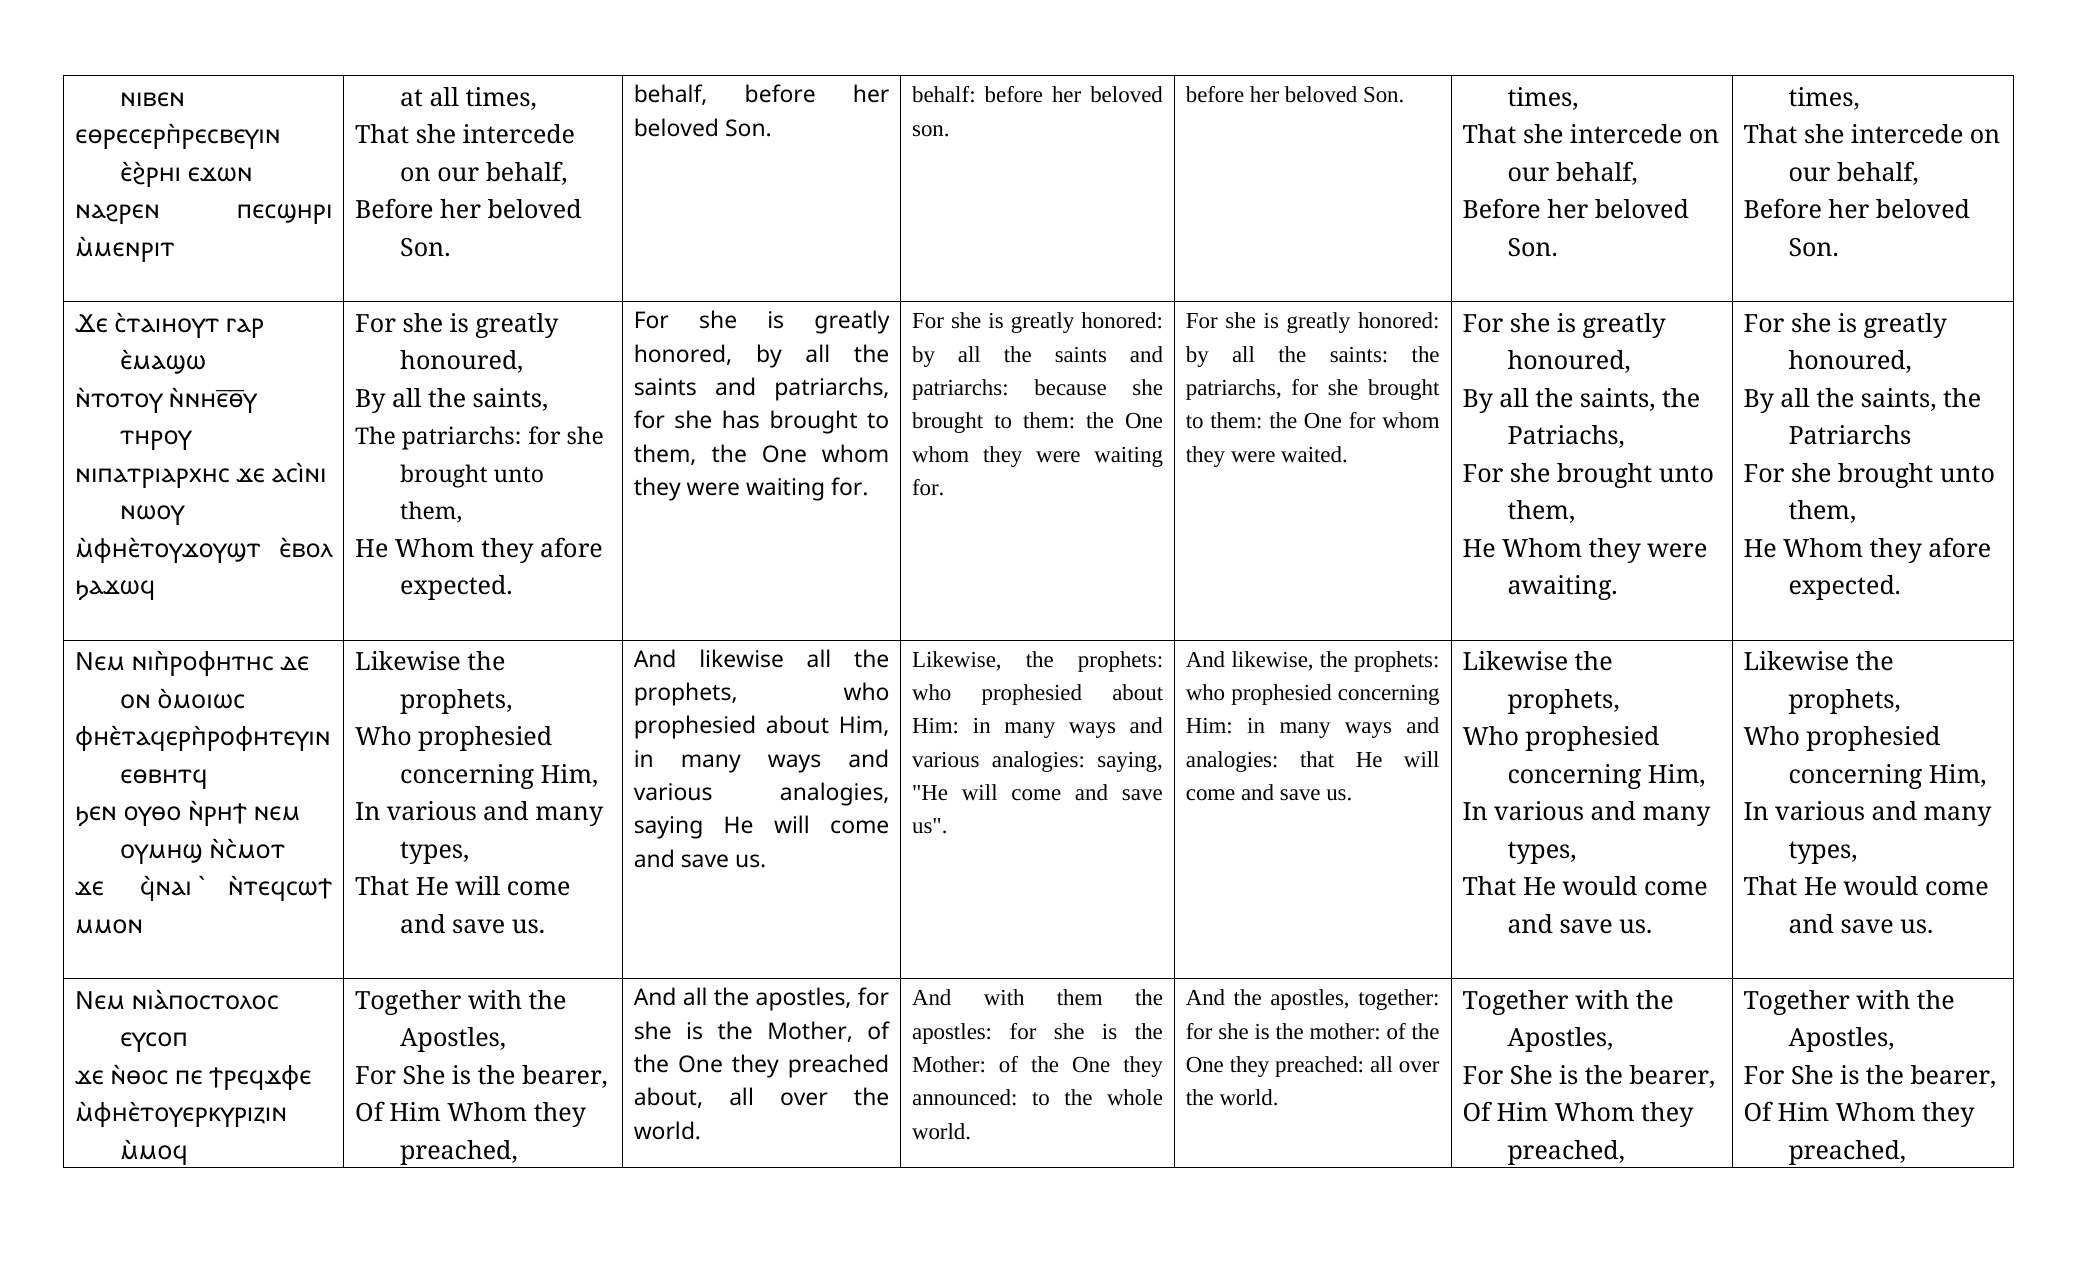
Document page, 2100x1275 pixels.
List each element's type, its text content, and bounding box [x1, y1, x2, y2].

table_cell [623, 979, 900, 1167]
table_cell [344, 76, 622, 301]
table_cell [1175, 979, 1451, 1167]
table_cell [1452, 979, 1732, 1167]
table_cell Ϫⲉ ⲥ̀ⲧⲁⲓⲏⲟⲩⲧ ⲅⲁⲣ ⲉ̀ⲙⲁϣⲱ ⲛ̀ⲧⲟⲧⲟⲩ ⲛ̀ⲛⲏⲉ̅ⲑ̅ⲩ ⲧⲏⲣⲟⲩ ⲛⲓⲡⲁⲧⲣⲓⲁⲣⲭⲏⲥ ϫⲉ ⲁⲥⲓ̀ⲛⲓ ⲛⲱⲟⲩ ⲙ̀ⲫⲏⲉ̀ⲧⲟⲩϫⲟⲩϣⲧ ⲉ̀ⲃⲟⲗ ϧⲁϫⲱϥ [64, 302, 343, 639]
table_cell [901, 76, 1174, 301]
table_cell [623, 76, 900, 301]
table_cell For she is greatly honored: by all the saints and patriarchs: because she brought to them: the One whom they were waiting for. [901, 302, 1174, 639]
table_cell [1733, 979, 2013, 1167]
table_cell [64, 979, 343, 1167]
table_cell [344, 979, 622, 1167]
table_cell For she is greatly honoured, By all the saints, the Patriachs, For she brought unto them, He Whom they were awaiting. [1452, 302, 1732, 639]
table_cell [64, 76, 343, 301]
table_cell Likewise the prophets, Who prophesied concerning Him, In various and many types, That He would come and save us. [1733, 641, 2013, 978]
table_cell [901, 979, 1174, 1167]
table_cell Likewise the prophets, Who prophesied concerning Him, In various and many types, That He will come and save us. [344, 641, 622, 978]
table_cell Likewise, the prophets: who prophesied about Him: in many ways and various analogies: saying, "He will come and save us". [901, 641, 1174, 978]
table_cell For she is greatly honored: by all the saints: the patriarchs, for she brought to them: the One for whom they were waited. [1175, 302, 1451, 639]
table_cell Likewise the prophets, Who prophesied concerning Him, In various and many types, That He would come and save us. [1452, 641, 1732, 978]
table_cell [1733, 76, 2013, 301]
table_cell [1175, 76, 1451, 301]
table_cell And likewise all the prophets, who prophesied about Him, in many ways and various analogies, saying He will come and save us. [623, 641, 900, 978]
table_cell For she is greatly honored, by all the saints and patriarchs, for she has brought to them, the One whom they were waiting for. [623, 302, 900, 639]
table_cell Ⲛⲉⲙ ⲛⲓⲡ̀ⲣⲟⲫⲏⲧⲏⲥ ⲇⲉ ⲟⲛ ⲟ̀ⲙⲟⲓⲱⲥ ⲫⲏⲉ̀ⲧⲁϥⲉⲣⲡ̀ⲣⲟⲫⲏⲧⲉⲩⲓⲛ ⲉⲑⲃⲏⲧϥ ϧⲉⲛ ⲟⲩⲑⲟ ⲛ̀ⲣⲏϯ ⲛⲉⲙ ⲟⲩⲙⲏϣ ⲛ̀ⲥ̀ⲙⲟⲧ ϫⲉ ϥ̀ⲛⲁⲓ̀ ⲛ̀ⲧⲉϥⲥⲱϯ ⲙⲙⲟⲛ [64, 641, 343, 978]
table_cell For she is greatly honoured, By all the saints, the Patriarchs For she brought unto them, He Whom they afore expected. [1733, 302, 2013, 639]
table_cell For she is greatly honoured, By all the saints, The patriarchs: for she brought unto them, He Whom they afore expected. [344, 302, 622, 639]
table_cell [1452, 76, 1732, 301]
table_cell And likewise, the prophets: who prophesied concerning Him: in many ways and analogies: that He will come and save us. [1175, 641, 1451, 978]
